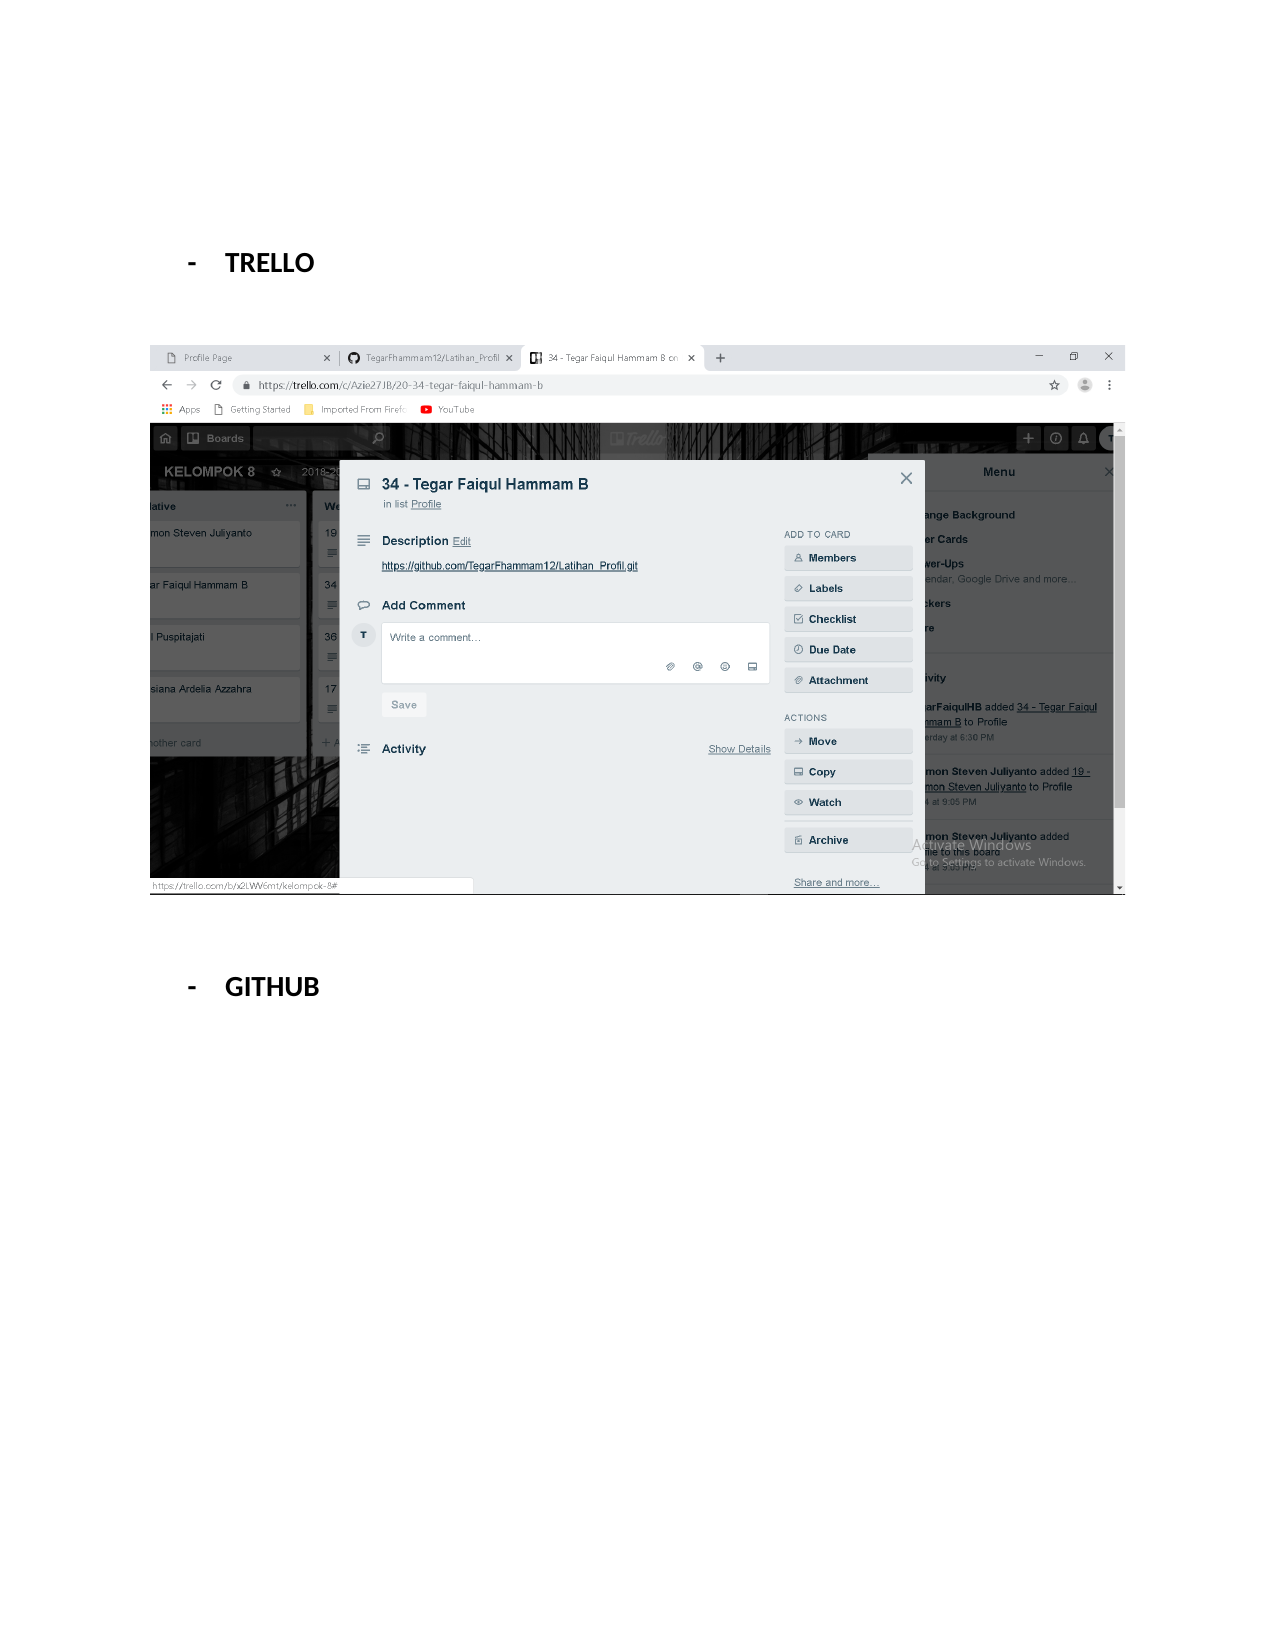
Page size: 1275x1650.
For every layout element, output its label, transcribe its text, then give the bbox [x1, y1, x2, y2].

picture [150, 345, 1125, 895]
list GITHUB [187, 968, 1125, 1004]
list TRELLO [187, 244, 1125, 279]
